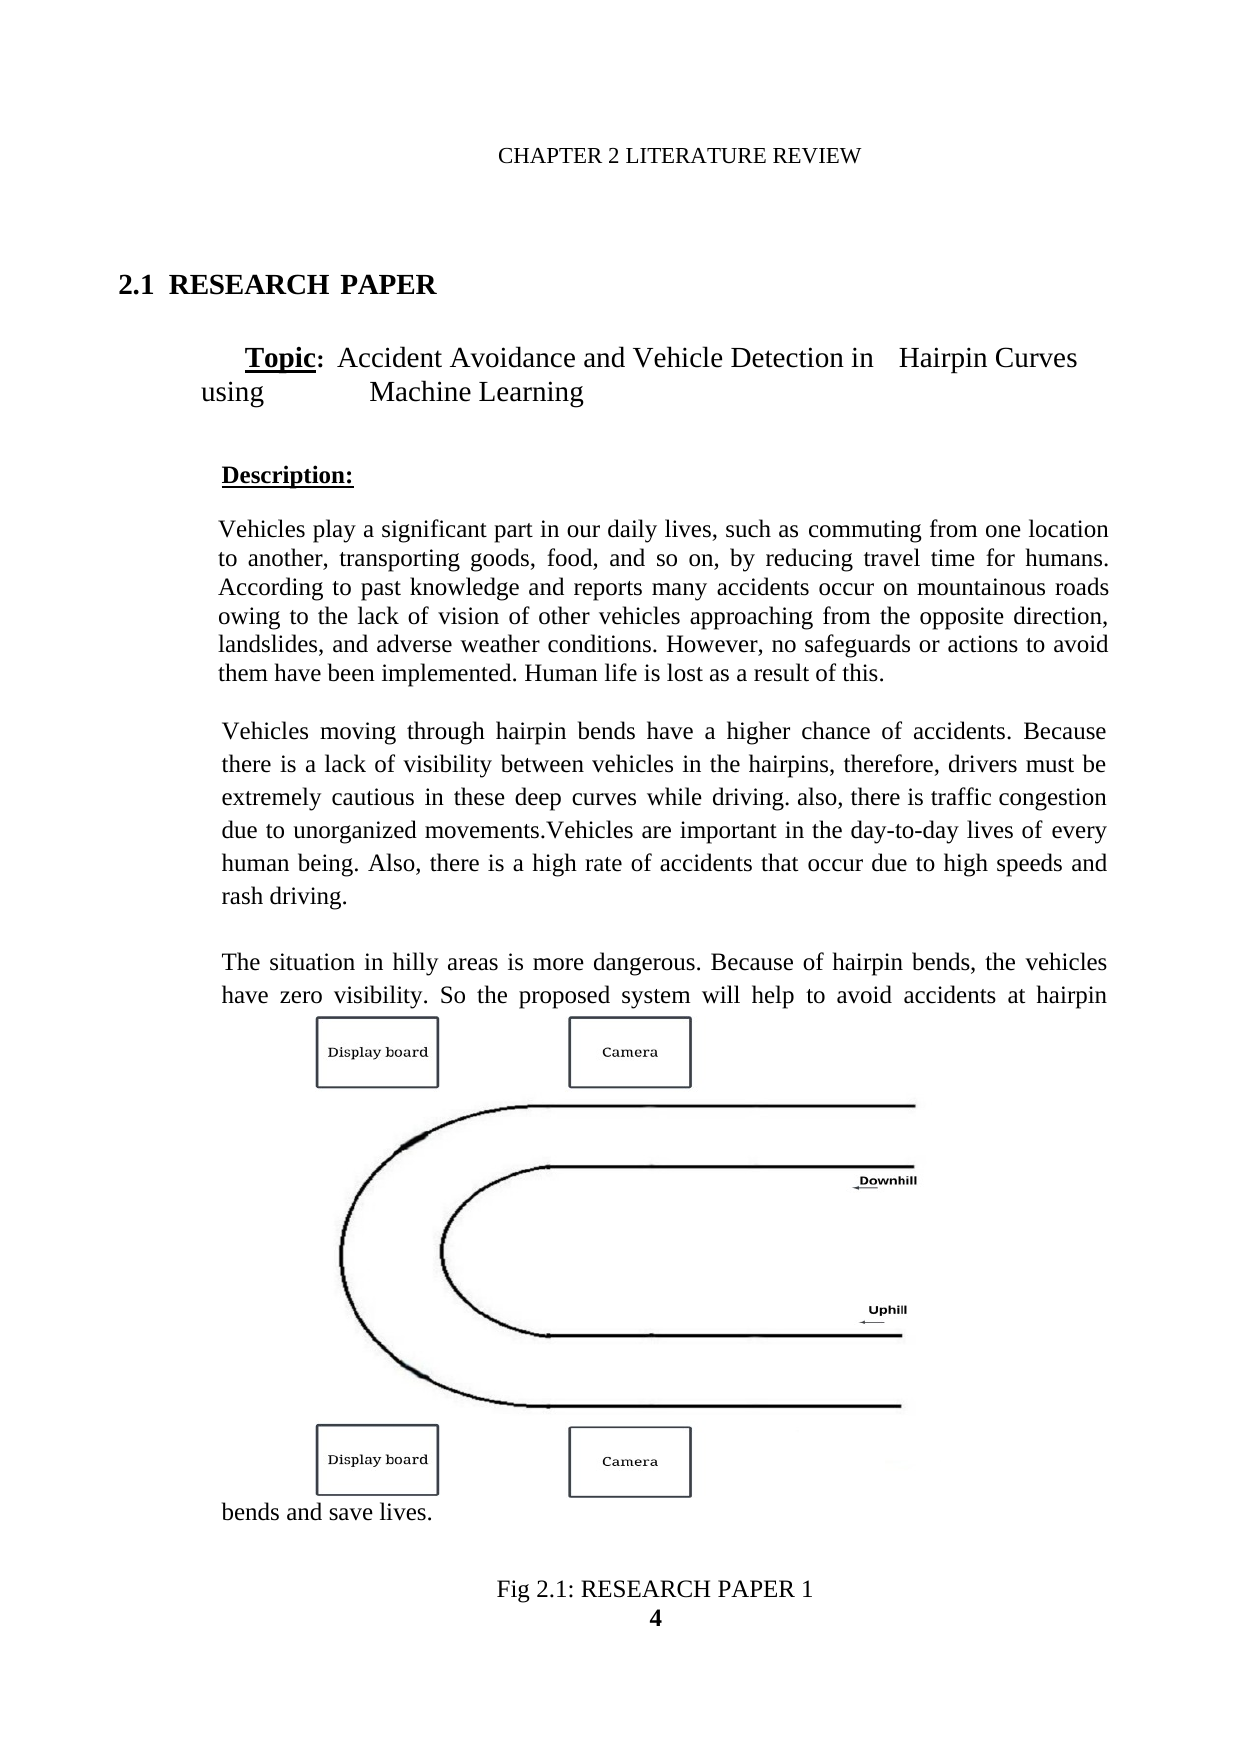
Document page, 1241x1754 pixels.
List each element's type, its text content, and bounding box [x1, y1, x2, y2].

text Vehicles play a significant part in our daily lives, such as commuting from one location to another, transporting goods, food, and so on, by reducing travel time for humans. According to past knowledge and reports many accidents occur on mountainous roads owing to the lack of vision of other vehicles approaching from the opposite direction, landslides, and adverse weather conditions. However, no safeguards or actions to avoid them have been implemented. Human life is lost as a result of this. [218, 514, 1109, 687]
picture [315, 1016, 942, 1498]
title Topic: Accident Avoidance and Vehicle Detection in Hairpin Curves using Machine Learning [201, 341, 1090, 408]
text Vehicles moving through hairpin bends have a higher chance of accidents. Because there is a lack of visibility between vehicles in the hairpins, therefore, drivers must be extremely cautious in these deep curves while driving. also, there is traffic congestion due to unorganized movements.Vehicles are important in the day-to-day lives of every human being. Also, there is a high rate of accidents that occur due to high speeds and rash driving. [221, 716, 1107, 910]
text Fig 2.1: RESEARCH PAPER 1 [219, 1574, 1090, 1603]
subtitle Description: [221, 461, 1113, 489]
list RESEARCH PAPER 1 [118, 267, 434, 300]
subtitle 4 [207, 1603, 1104, 1632]
